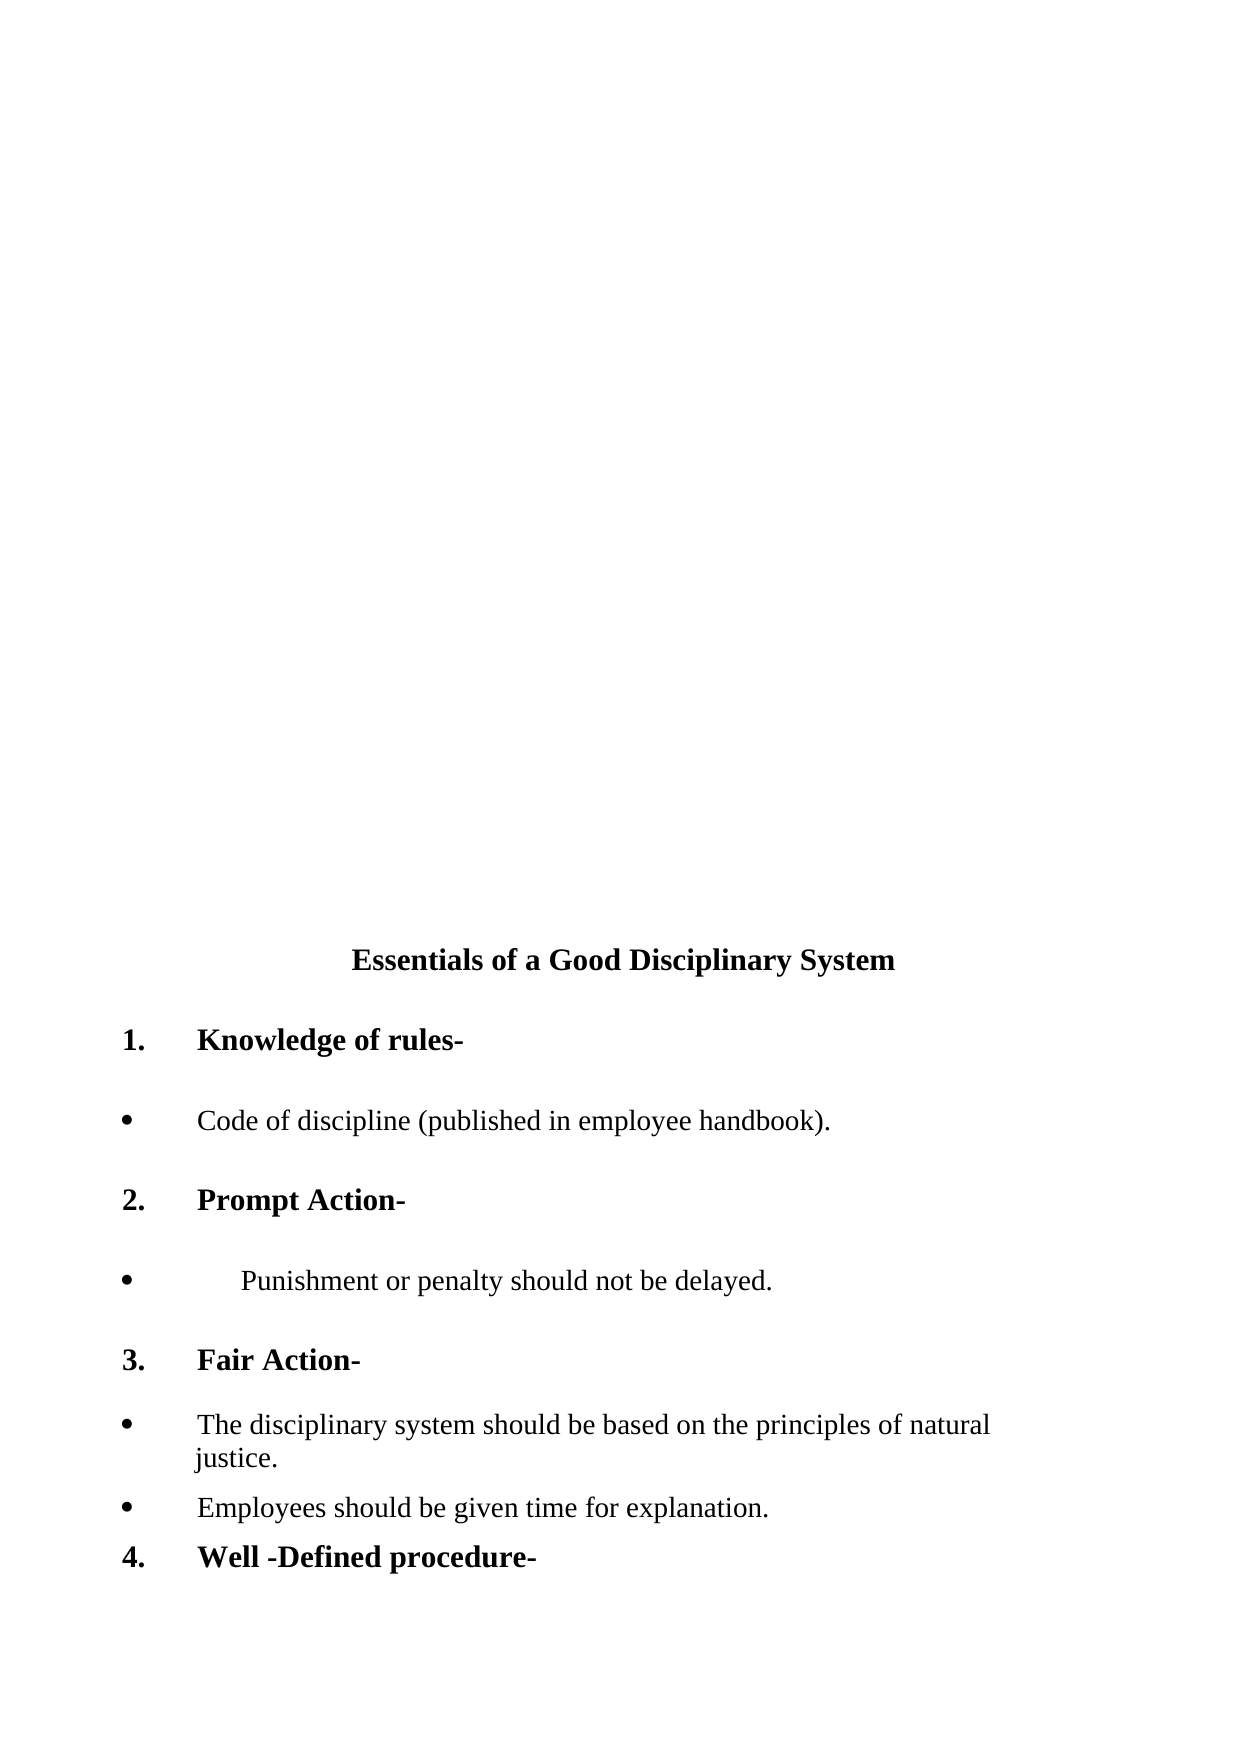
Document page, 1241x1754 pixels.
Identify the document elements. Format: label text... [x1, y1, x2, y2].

text justice. [122, 1441, 1125, 1474]
list Punishment or penalty should not be delayed. [122, 1247, 1125, 1297]
text Essentials of a Good Disciplinary System [122, 927, 1125, 977]
list Well -Defined procedure- [122, 1524, 1125, 1574]
list Code of discipline (published in employee handbook). [122, 1087, 1125, 1137]
list Prompt Action- [122, 1167, 1125, 1217]
list Employees should be given time for explanation. [122, 1474, 1125, 1524]
list The disciplinary system should be based on the principles of natural [122, 1407, 1125, 1441]
list Fair Action- [122, 1327, 1125, 1377]
list Knowledge of rules- [122, 1007, 1125, 1057]
